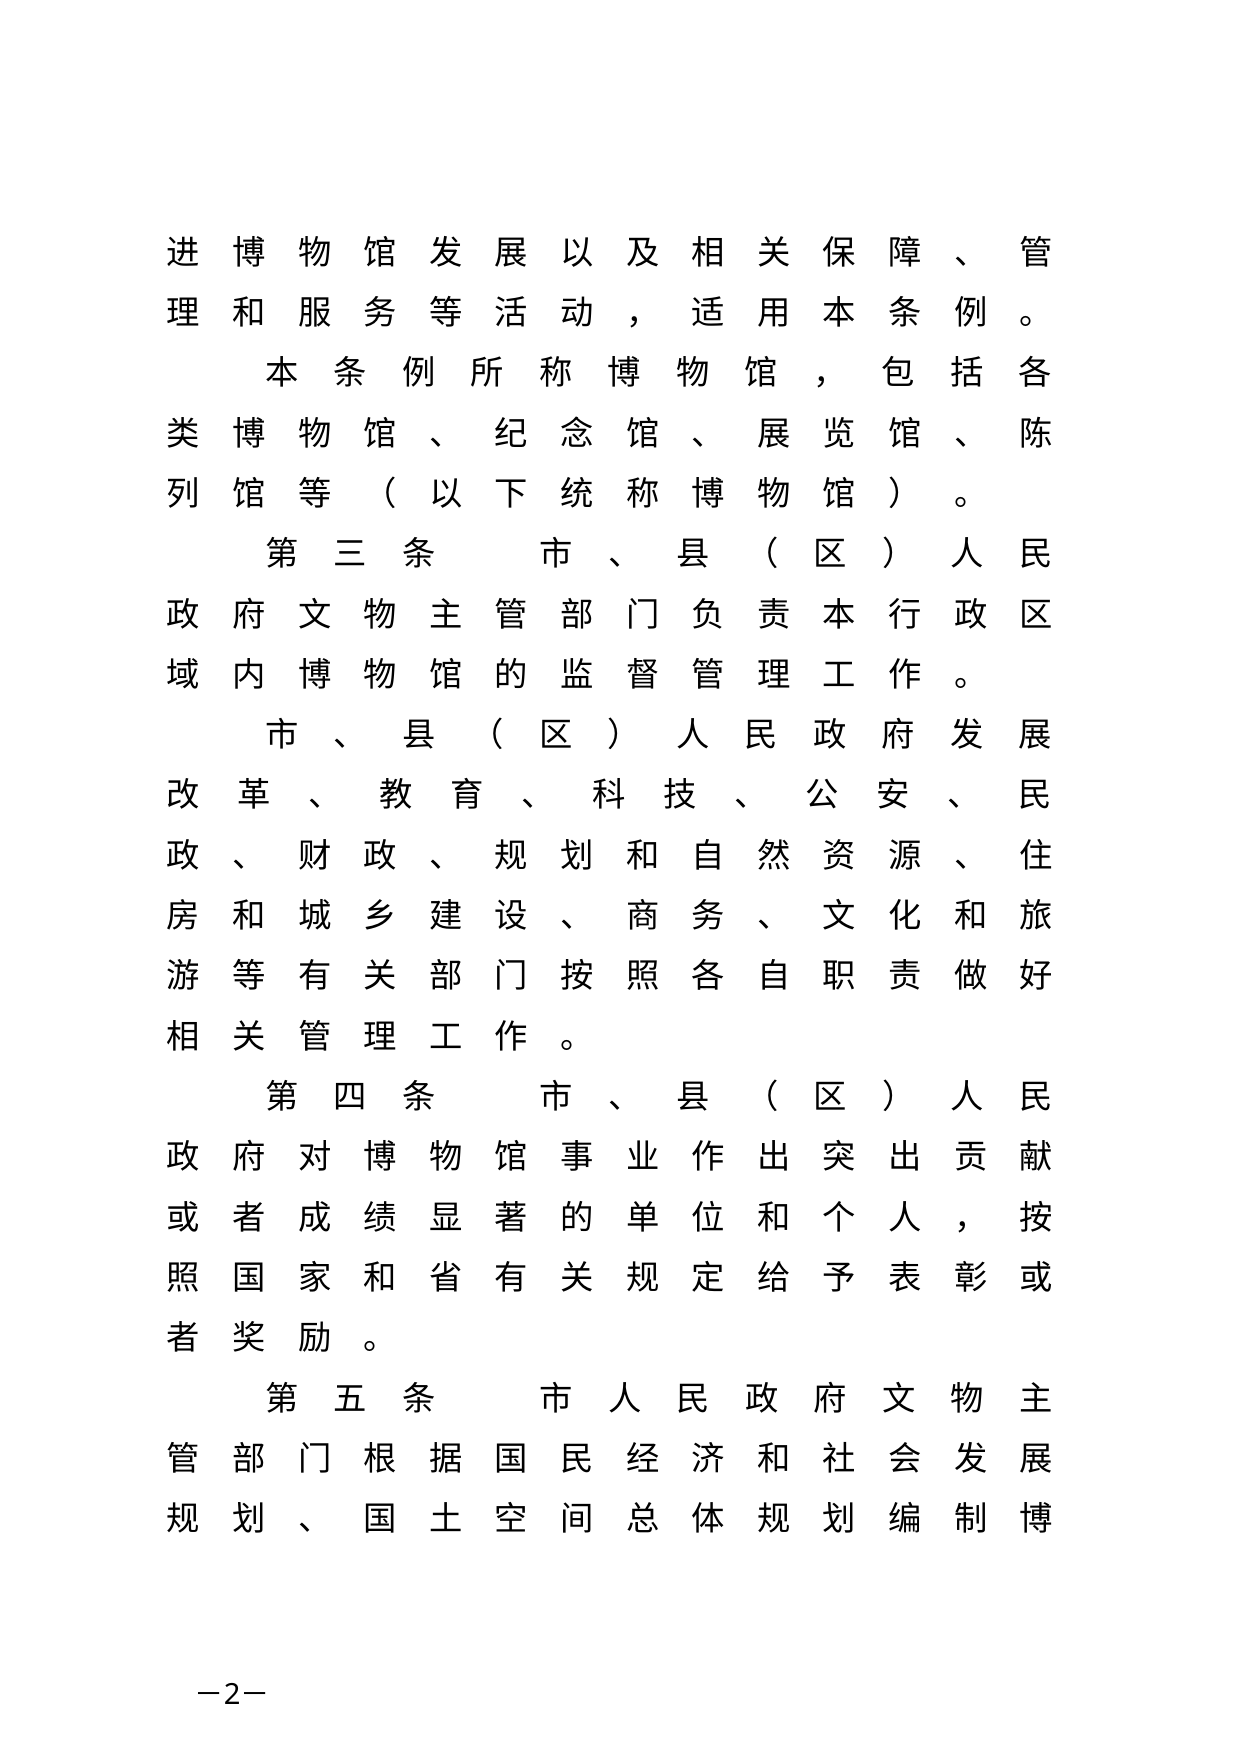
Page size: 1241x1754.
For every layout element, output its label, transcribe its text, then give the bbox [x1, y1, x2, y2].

text 市、县（区）人民政府发展改革、教育、科技、公安、民政、财政、规划和自然资源、住房和城乡建设、商务、文化和旅游等有关部门按照各自职责做好相关管理工作。 [167, 702, 1085, 1064]
text 本条例所称博物馆，包括各类博物馆、纪念馆、展览馆、陈列馆等（以下统称博物馆）。 [167, 340, 1085, 521]
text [167, 1365, 1085, 1546]
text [167, 219, 1085, 340]
text 第三条 市、县（区）人民政府文物主管部门负责本行政区域内博物馆的监督管理工作。 [167, 521, 1085, 702]
text 第四条 市、县（区）人民政府对博物馆事业作出突出贡献或者成绩显著的单位和个人，按照国家和省有关规定给予表彰或者奖励。 [167, 1064, 1085, 1365]
